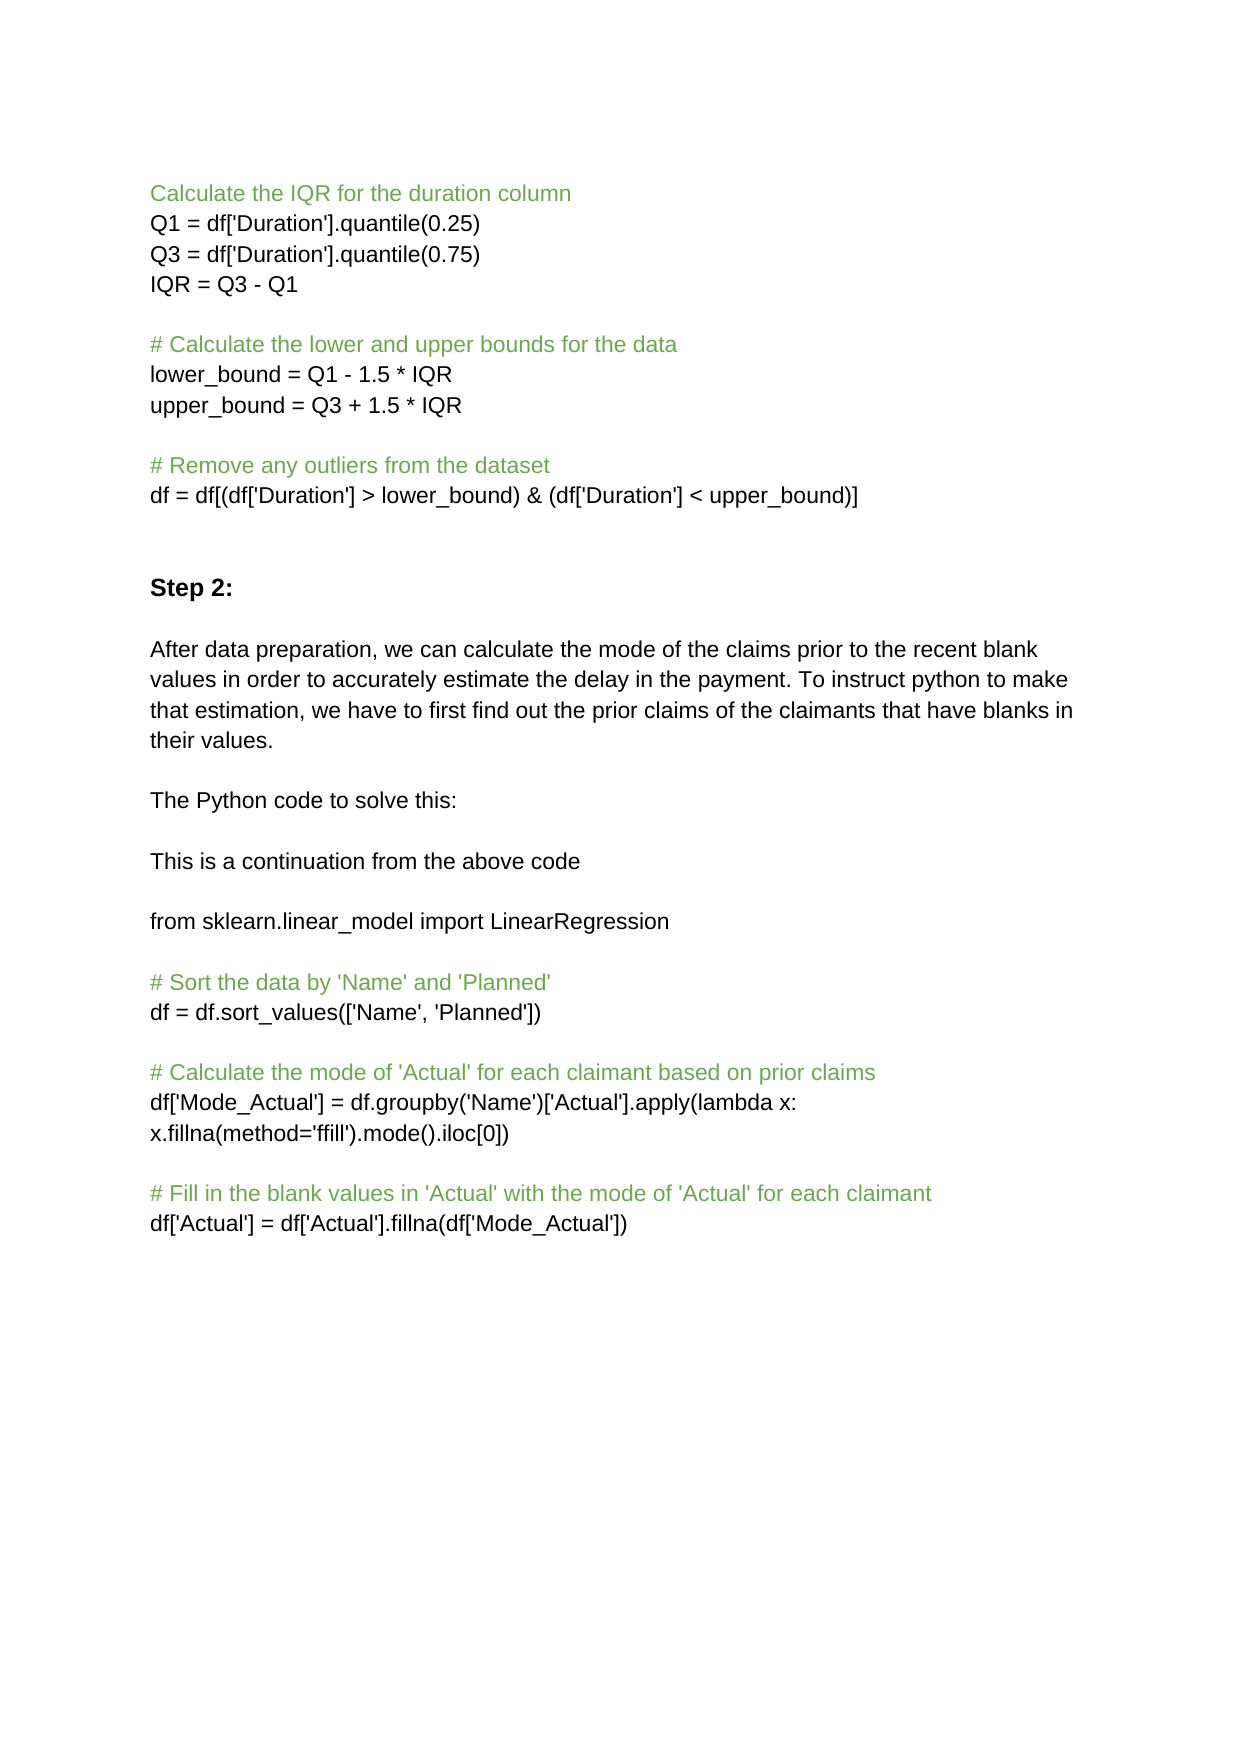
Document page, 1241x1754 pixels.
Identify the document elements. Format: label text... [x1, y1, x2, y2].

text After data preparation, we can calculate the mode of the claims prior to the recent blank values in order to accurately estimate the delay in the payment. To instruct python to make that estimation, we have to first find out the prior claims of the claimants that have blanks in their values. [150, 636, 1090, 753]
text upper_bound = Q3 + 1.5 * IQR [150, 392, 1090, 418]
text lower_bound = Q1 - 1.5 * IQR [150, 361, 1090, 388]
text # Remove any outliers from the dataset [150, 452, 1090, 478]
text df = df.sort_values(['Name', 'Planned']) [150, 999, 1090, 1025]
text The Python code to solve this: [150, 787, 1090, 813]
text Calculate the IQR for the duration column [150, 150, 1090, 207]
text Q3 = df['Duration'].quantile(0.75) [150, 241, 1090, 267]
text df['Mode_Actual'] = df.groupby('Name')['Actual'].apply(lambda x: x.fillna(method='ffill').mode().iloc[0]) [150, 1089, 1090, 1146]
text # Calculate the mode of 'Actual' for each claimant based on prior claims [150, 1059, 1090, 1085]
text # Sort the data by 'Name' and 'Planned' [150, 968, 1090, 995]
text # Calculate the lower and upper bounds for the data [150, 331, 1090, 358]
text # Fill in the blank values in 'Actual' with the mode of 'Actual' for each claimant [150, 1180, 1090, 1206]
text df['Actual'] = df['Actual'].fillna(df['Mode_Actual']) [150, 1210, 1090, 1236]
text df = df[(df['Duration'] > lower_bound) & (df['Duration'] < upper_bound)] [150, 482, 1090, 509]
text IQR = Q3 - Q1 [150, 271, 1090, 297]
text Q1 = df['Duration'].quantile(0.25) [150, 210, 1090, 237]
text This is a continuation from the above code [150, 848, 1090, 874]
text Step 2: [150, 573, 1090, 602]
text from sklearn.linear_model import LinearRegression [150, 908, 1090, 934]
